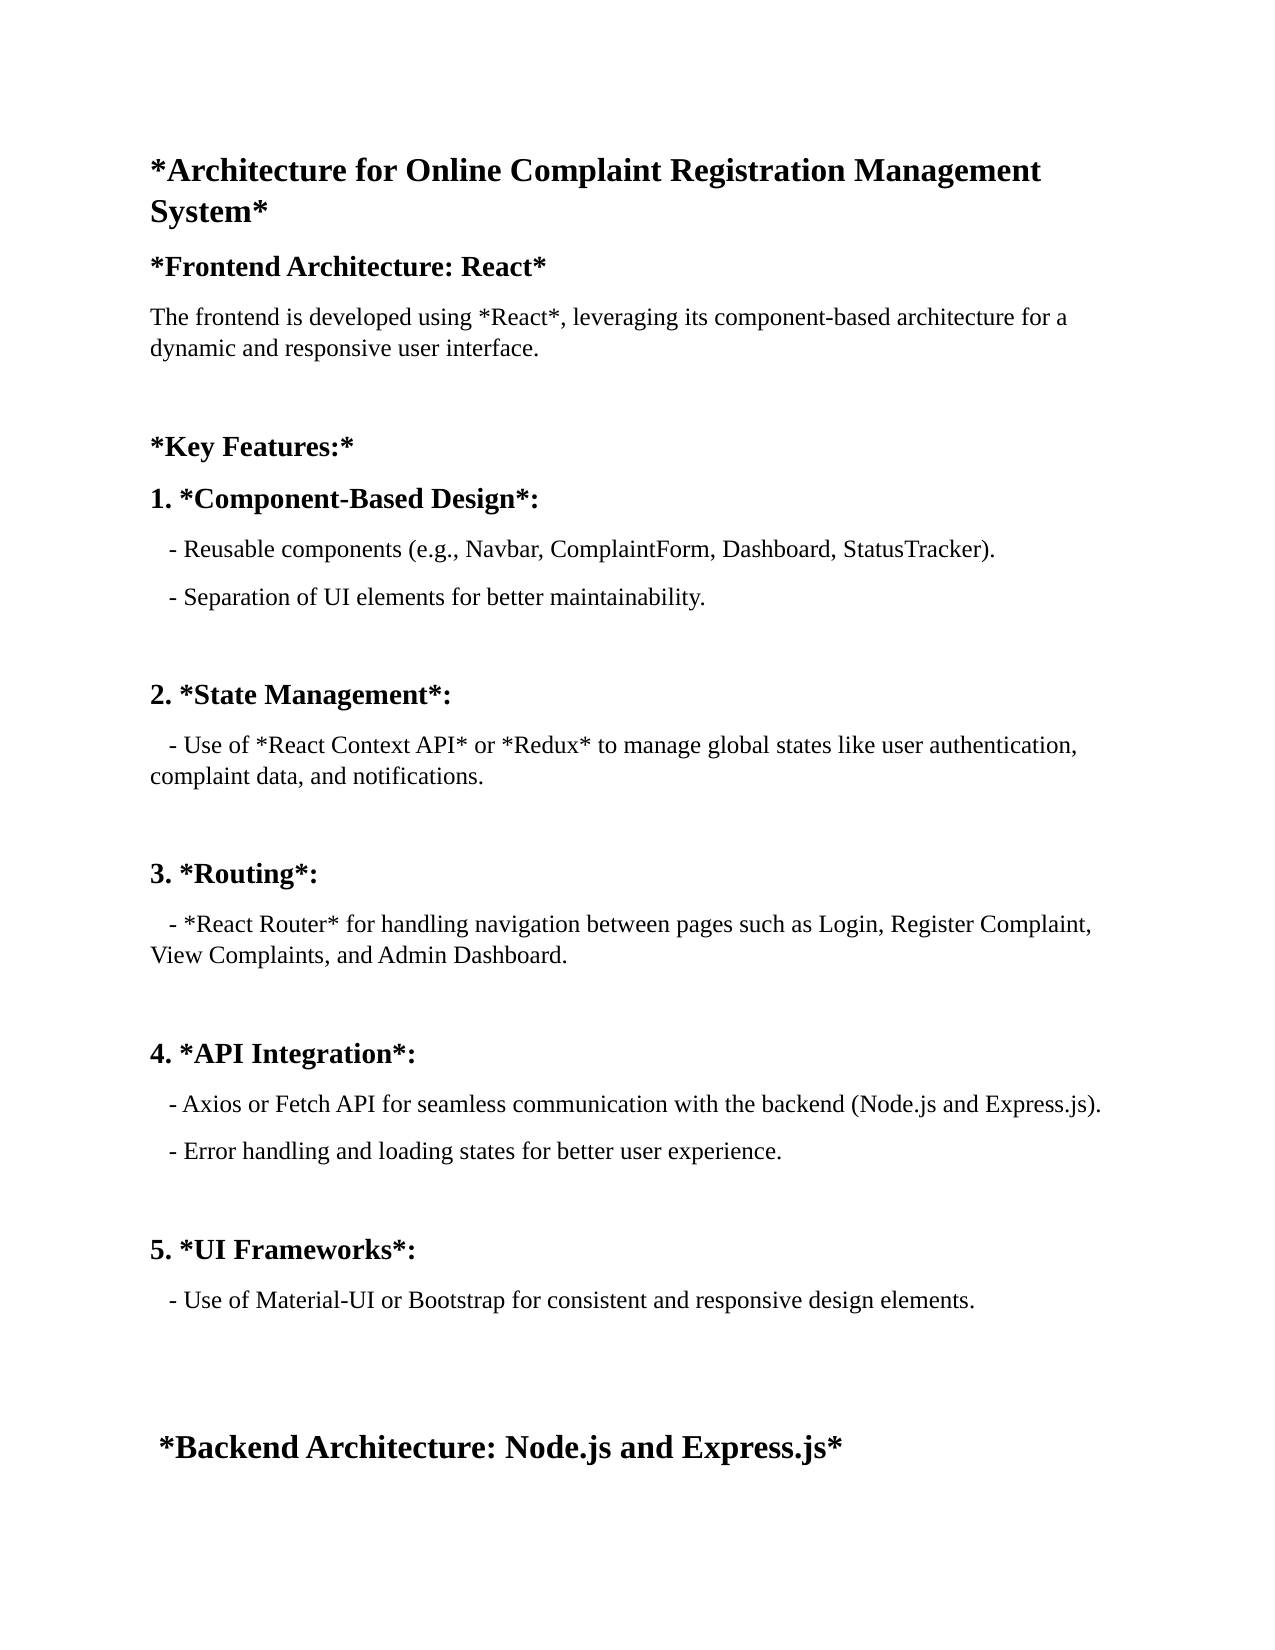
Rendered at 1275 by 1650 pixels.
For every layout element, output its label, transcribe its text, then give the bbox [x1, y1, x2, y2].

text *Frontend Architecture: React* [150, 249, 1125, 283]
text 4. *API Integration*: [150, 1036, 1125, 1069]
text *Backend Architecture: Node.js and Express.js* [150, 1428, 1125, 1466]
text *Architecture for Online Complaint Registration Management System* [150, 150, 1125, 230]
text 2. *State Management*: [150, 677, 1125, 711]
text - Separation of UI elements for better maintainability. [150, 582, 1125, 611]
text 3. *Routing*: [150, 857, 1125, 890]
text The frontend is developed using *React*, leveraging its component-based architecture for a dynamic and responsive user interface. [150, 302, 1125, 362]
text - Use of *React Context API* or *Redux* to manage global states like user authentication, complaint data, and notifications. [150, 730, 1125, 790]
text - Axios or Fetch API for seamless communication with the backend (Node.js and Express.js). [150, 1089, 1125, 1117]
text - Error handling and loading states for better user experience. [150, 1136, 1125, 1165]
text *Key Features:* [150, 429, 1125, 462]
text - Reusable components (e.g., Navbar, ComplaintForm, Dashboard, StatusTracker). [150, 534, 1125, 563]
text - *React Router* for handling navigation between pages such as Login, Register Complaint, View Complaints, and Admin Dashboard. [150, 909, 1125, 969]
text 5. *UI Frameworks*: [150, 1232, 1125, 1265]
text 1. *Component-Based Design*: [150, 481, 1125, 515]
text - Use of Material-UI or Bootstrap for consistent and responsive design elements. [150, 1285, 1125, 1313]
